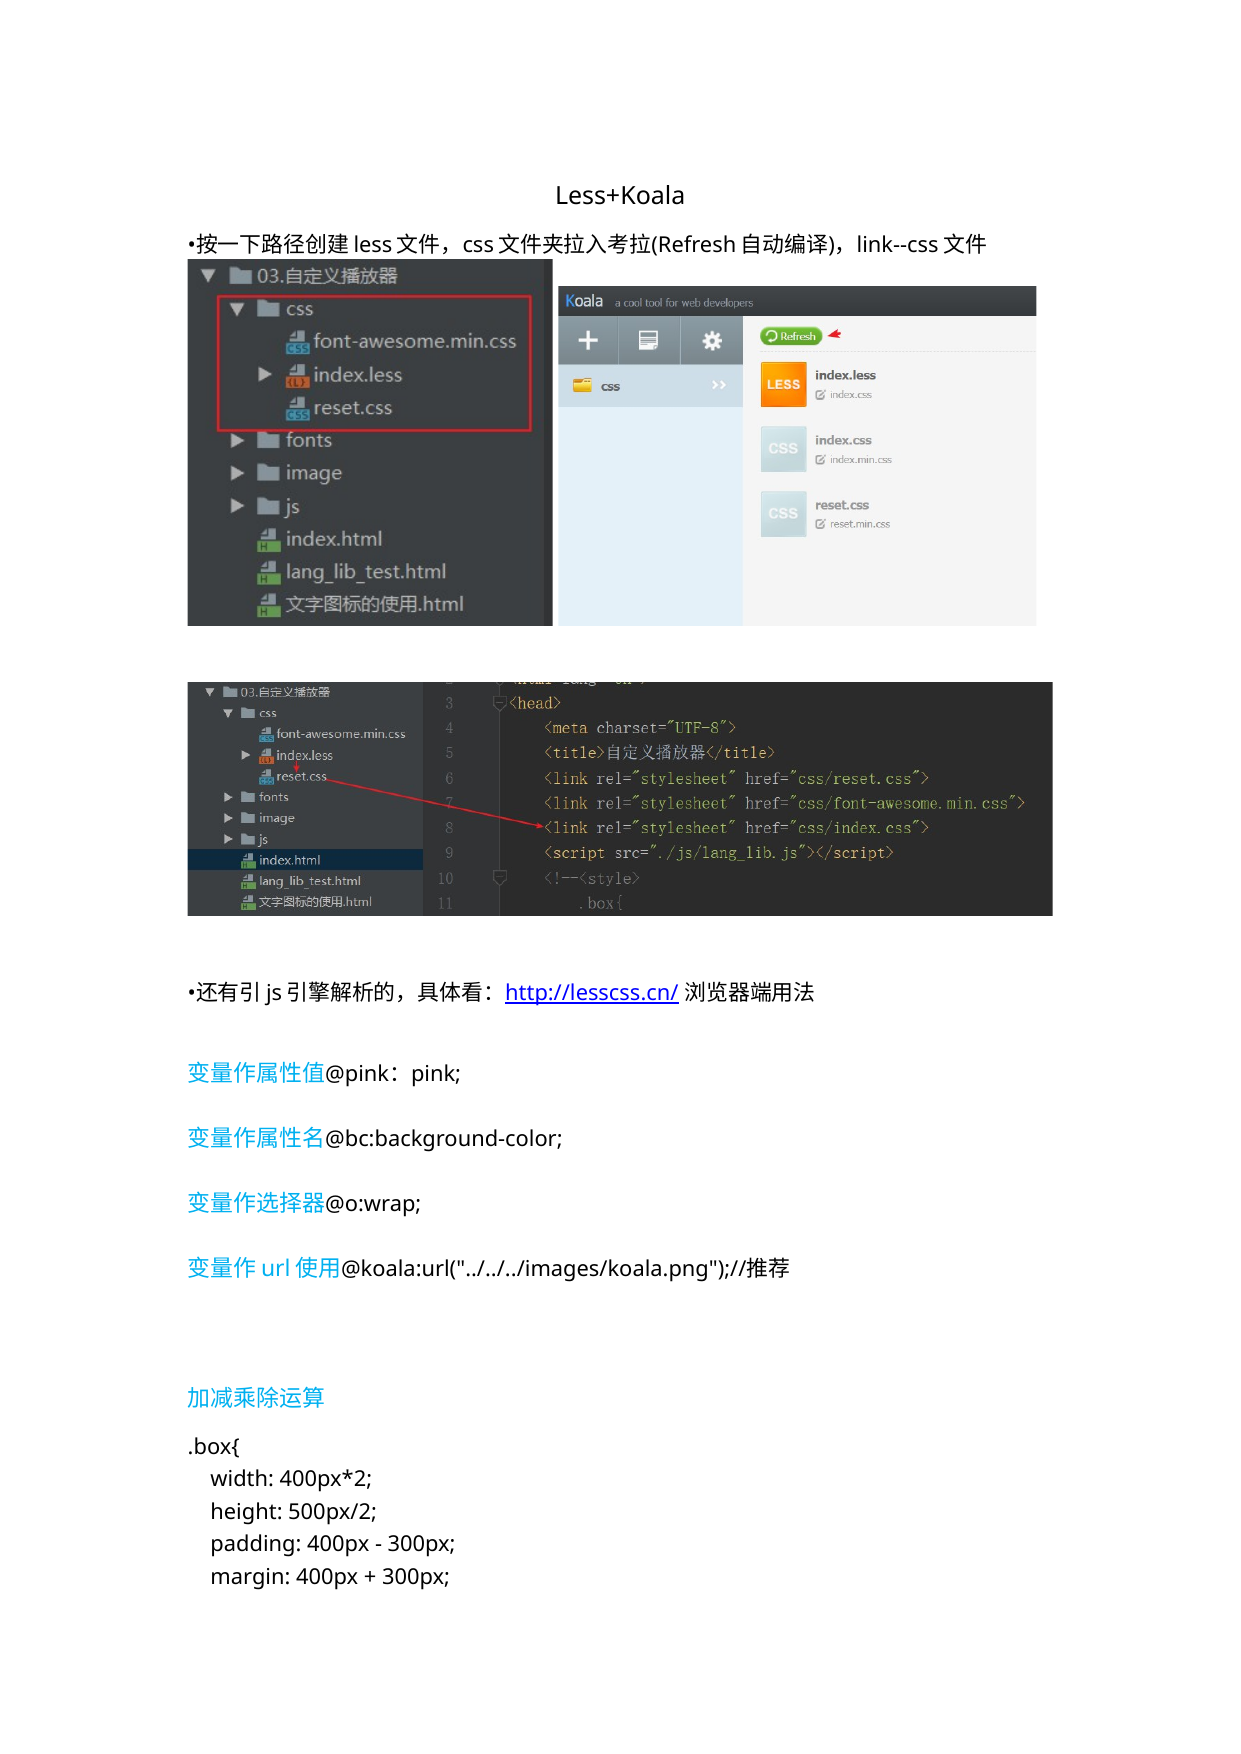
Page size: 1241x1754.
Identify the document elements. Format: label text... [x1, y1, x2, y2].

picture [187, 259, 553, 626]
text •按一下路径创建less文件，css文件夹拉入考拉(Refresh自动编译)，link--css文件 [187, 227, 1053, 259]
text 加减乘除运算 [187, 1364, 1053, 1429]
text .box{ [187, 1429, 1053, 1462]
picture [558, 286, 1037, 626]
text width: 400px*2; [187, 1462, 1053, 1494]
text 变量作选择器@o:wrap; [187, 1169, 1053, 1234]
picture [195, 1262, 202, 1270]
text 变量作属性值@pink：pink; [187, 1039, 1053, 1104]
text Less+Koala [187, 162, 1053, 227]
text 变量作url使用@koala:url("../../../images/koala.png");//推荐 [187, 1234, 1053, 1299]
text padding: 400px - 300px; [187, 1527, 1053, 1559]
picture [187, 682, 1053, 916]
picture [195, 1132, 202, 1140]
text 变量作属性名@bc:background-color; [187, 1104, 1053, 1169]
picture [262, 1131, 275, 1135]
text margin: 400px + 300px; [187, 1559, 1053, 1592]
picture [195, 1067, 202, 1075]
text •还有引js引擎解析的，具体看：http://lesscss.cn/ 浏览器端用法 [187, 974, 1053, 1007]
picture [195, 1197, 202, 1205]
picture [262, 1066, 275, 1070]
text height: 500px/2; [187, 1494, 1053, 1527]
